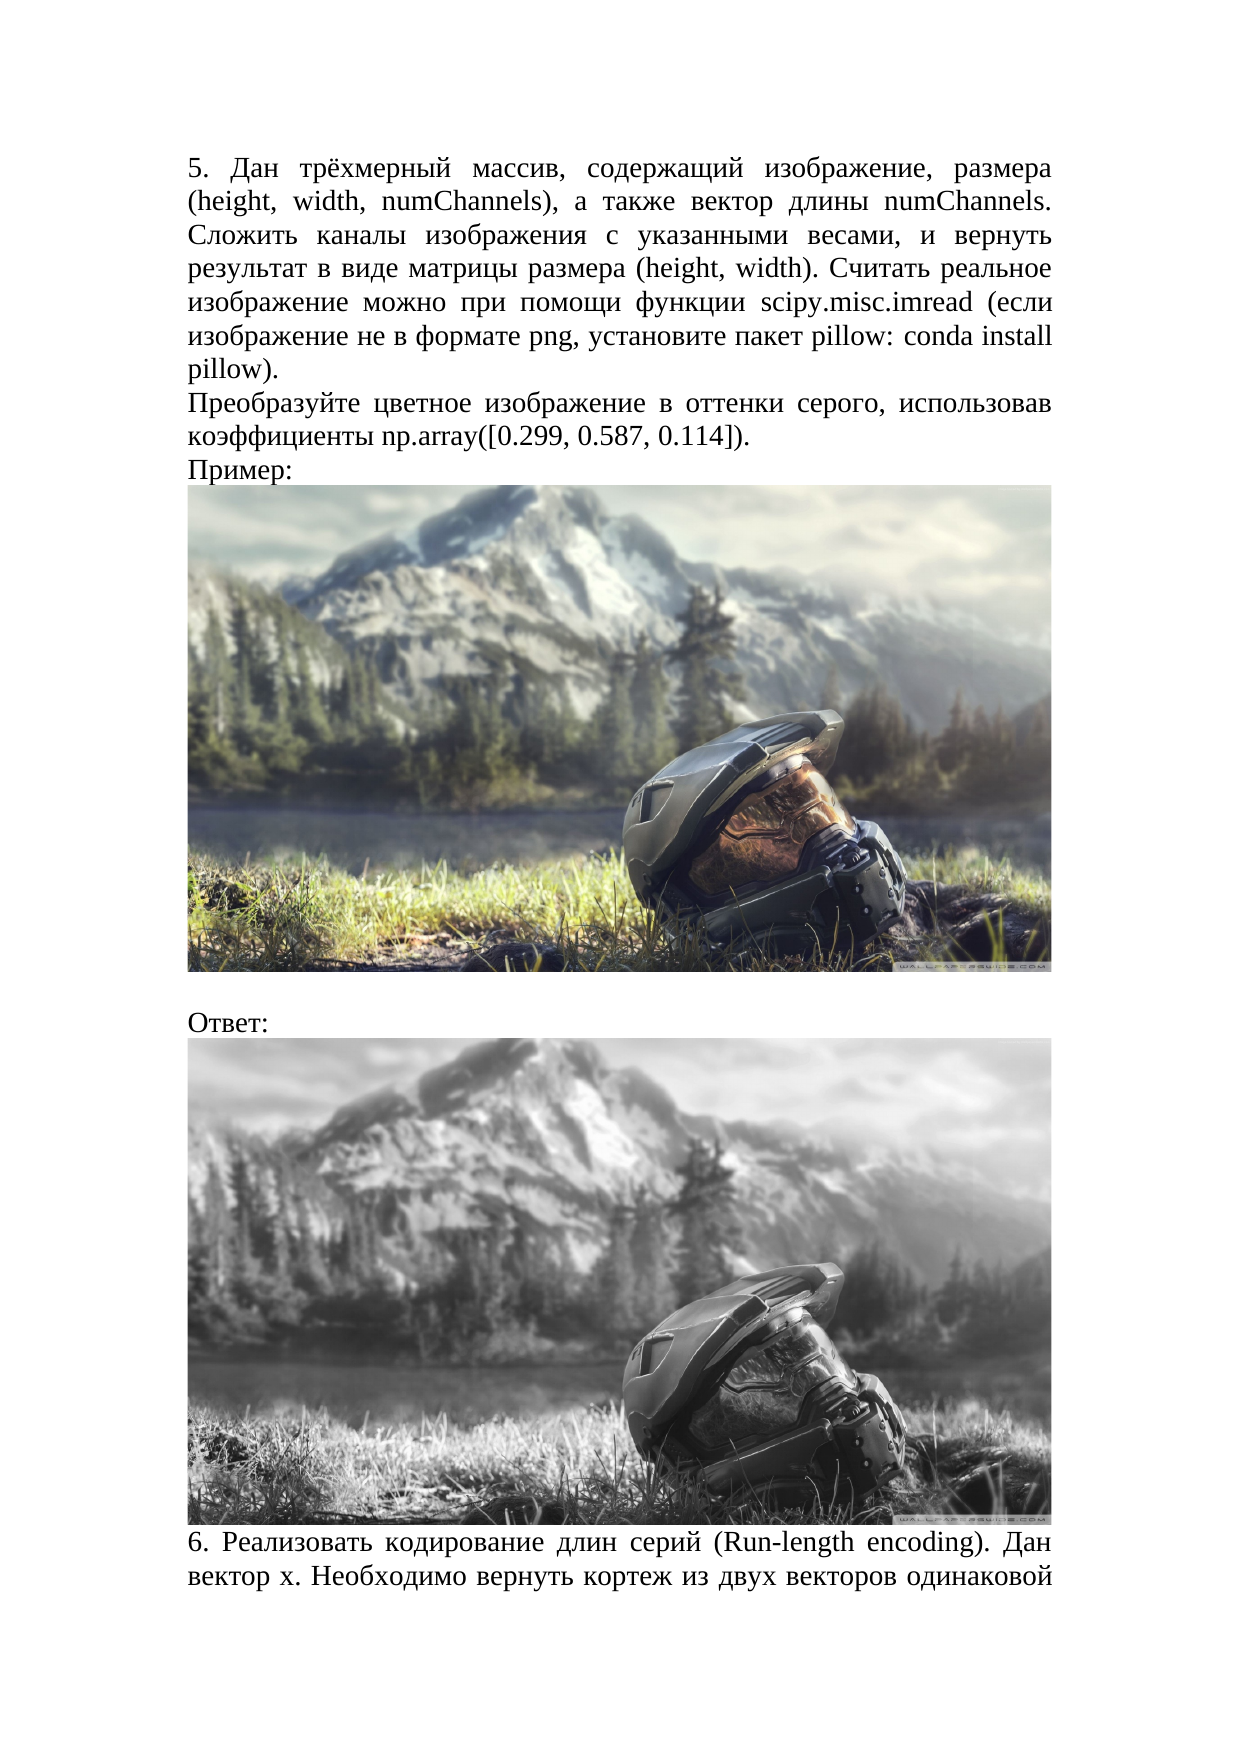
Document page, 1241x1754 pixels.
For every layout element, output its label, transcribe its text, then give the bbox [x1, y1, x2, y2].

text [187, 1524, 1053, 1592]
text Ответ: [187, 971, 1053, 1038]
text Пример: [187, 452, 1053, 485]
text 5. Дан трёхмерный массив, содержащий изображение, размера (height, width, numChannels), а также вектор длины numChannels. Сложить каналы изображения с указанными весами, и вернуть результат в виде матрицы размера (height, width). Считать реальное изображение можно при помощи функции scipy.misc.imread (если изображение не в формате png, установите пакет pillow: conda install pillow). Преобразуйте цветное изображение в оттенки серого, использовав коэффициенты np.array([0.299, 0.587, 0.114]). [187, 150, 1053, 452]
picture [187, 1038, 1052, 1525]
picture [187, 485, 1052, 972]
